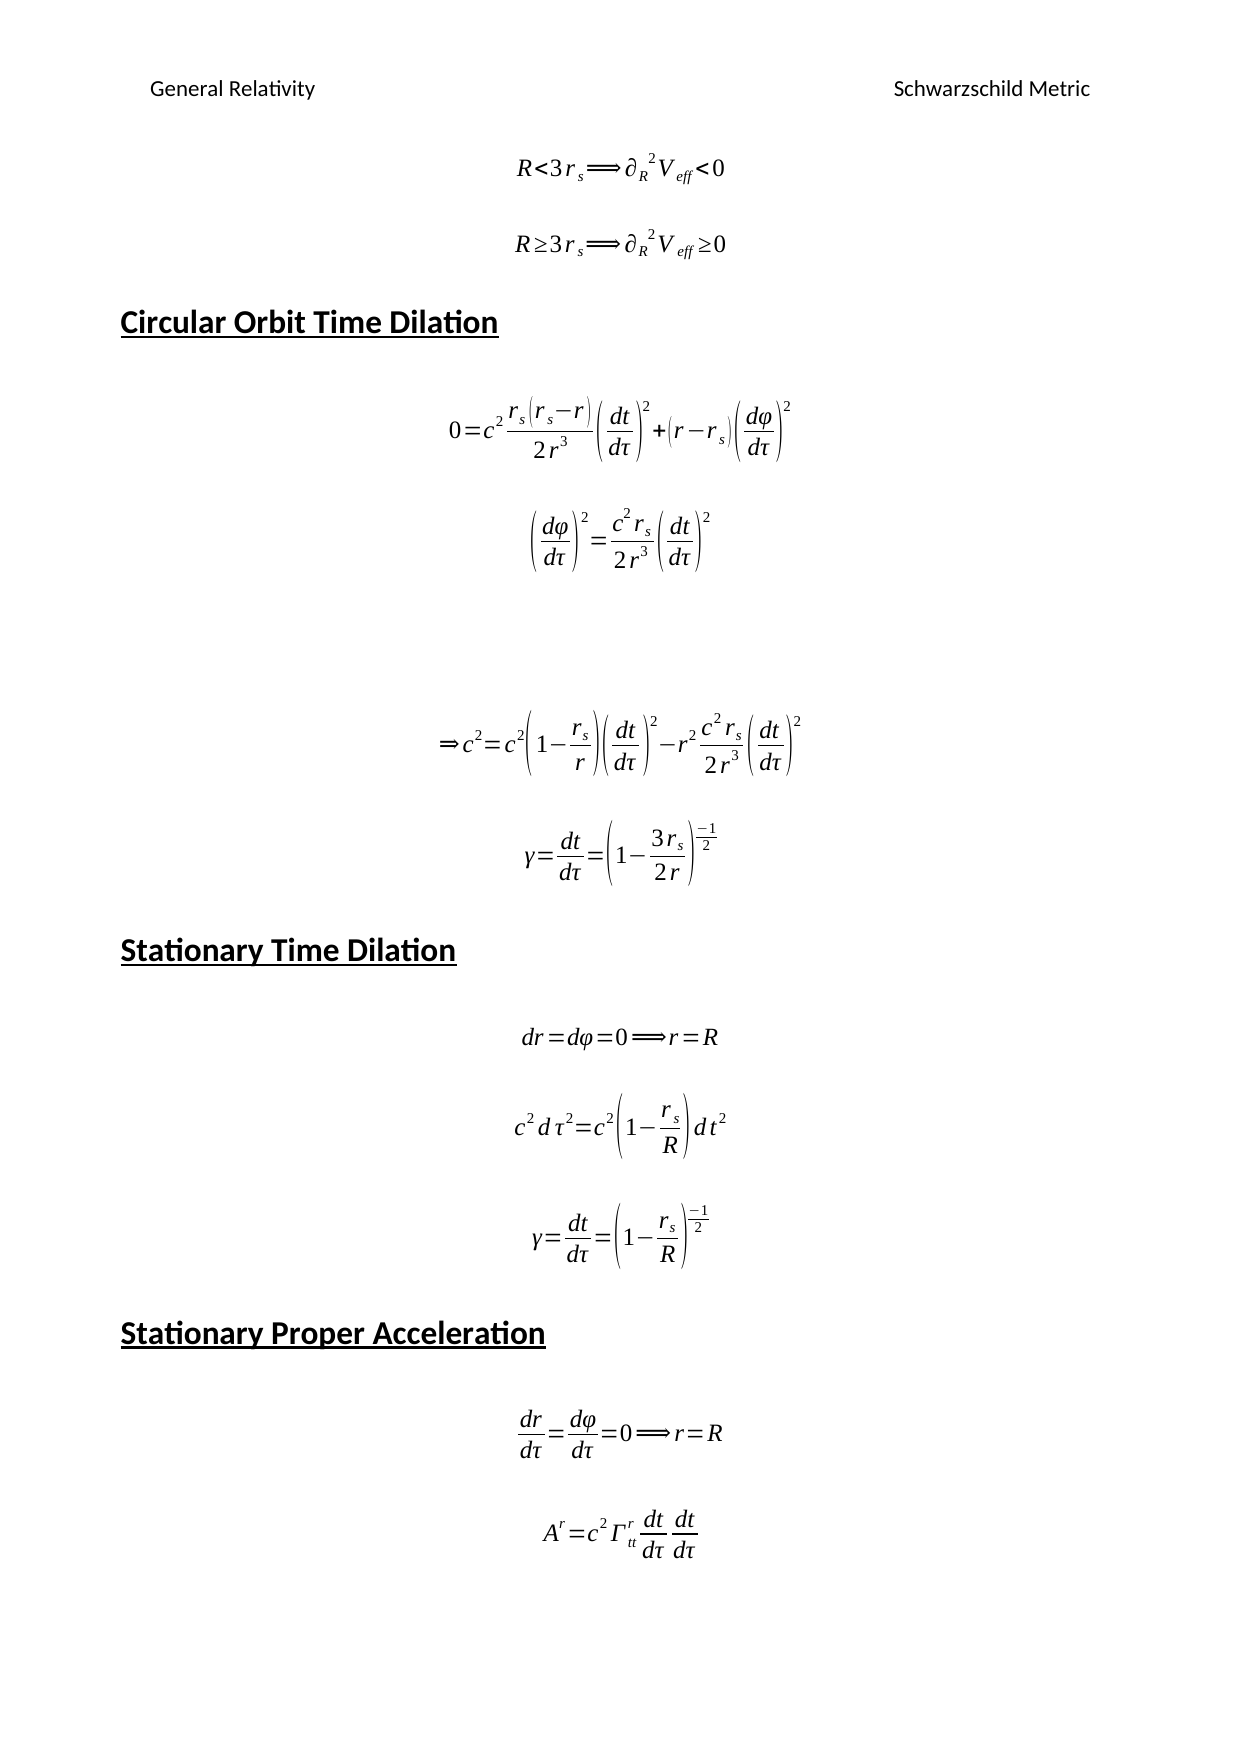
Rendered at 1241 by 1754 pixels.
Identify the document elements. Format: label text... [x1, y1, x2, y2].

text Stationary Proper Acceleration [120, 1312, 1120, 1352]
text Stationary Time Dilation [120, 929, 1120, 970]
text Circular Orbit Time Dilation [120, 301, 1120, 342]
